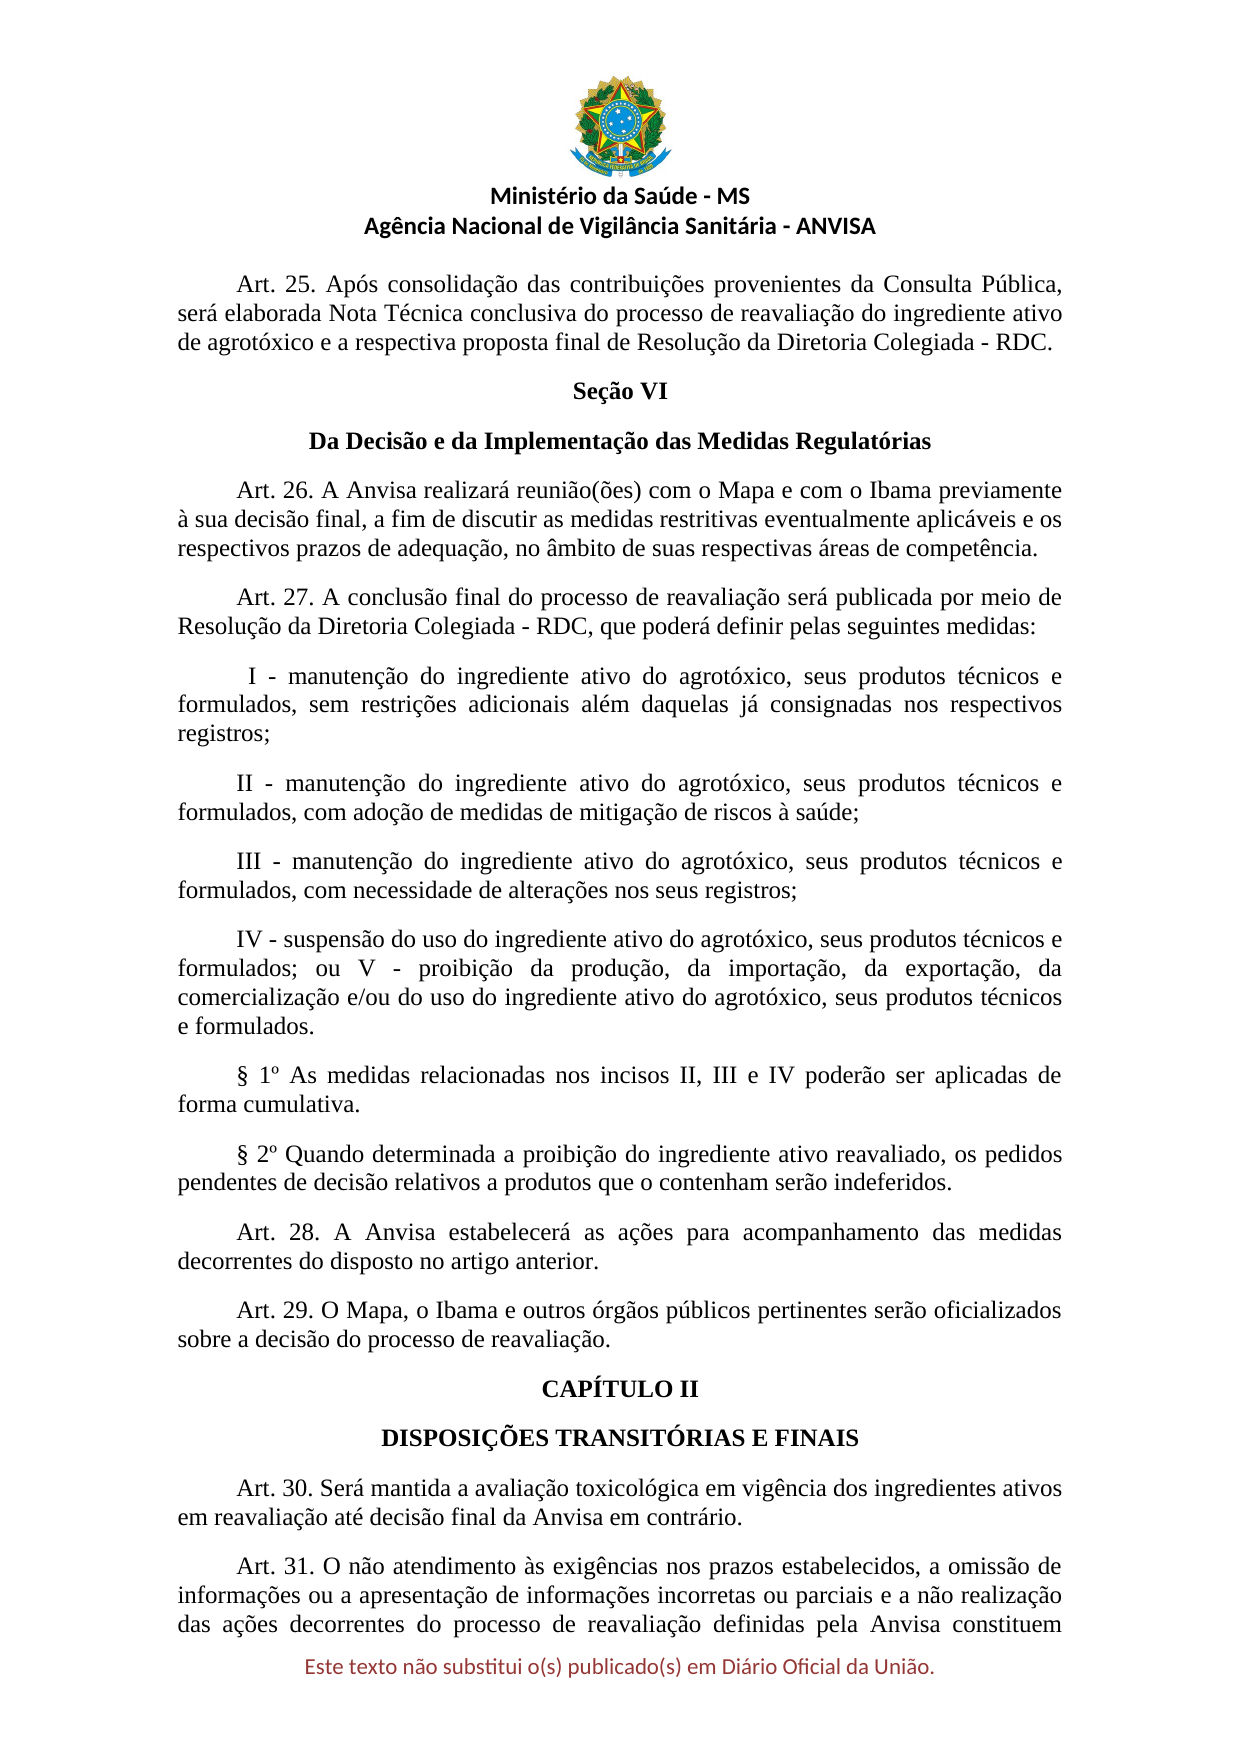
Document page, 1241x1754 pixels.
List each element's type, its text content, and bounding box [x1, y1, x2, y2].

text II - manutenção do ingrediente ativo do agrotóxico, seus produtos técnicos e formulados, com adoção de medidas de mitigação de riscos à saúde; [177, 768, 1063, 825]
text DISPOSIÇÕES TRANSITÓRIAS E FINAIS [177, 1423, 1063, 1452]
text Art. 29. O Mapa, o Ibama e outros órgãos públicos pertinentes serão oficializados sobre a decisão do processo de reavaliação. [177, 1295, 1063, 1353]
text Da Decisão e da Implementação das Medidas Regulatórias [177, 426, 1063, 454]
text Art. 27. A conclusão final do processo de reavaliação será publicada por meio de Resolução da Diretoria Colegiada - RDC, que poderá definir pelas seguintes medidas: [177, 582, 1063, 640]
text Art. 28. A Anvisa estabelecerá as ações para acompanhamento das medidas decorrentes do disposto no artigo anterior. [177, 1217, 1063, 1274]
text Seção VI [177, 376, 1063, 405]
text § 2º Quando determinada a proibição do ingrediente ativo reavaliado, os pedidos pendentes de decisão relativos a produtos que o contenham serão indeferidos. [177, 1139, 1063, 1196]
text Art. 30. Será mantida a avaliação toxicológica em vigência dos ingredientes ativos em reavaliação até decisão final da Anvisa em contrário. [177, 1473, 1063, 1530]
picture [566, 73, 674, 180]
text IV - suspensão do uso do ingrediente ativo do agrotóxico, seus produtos técnicos e formulados; ou V - proibição da produção, da importação, da exportação, da comercialização e/ou do uso do ingrediente ativo do agrotóxico, seus produtos técnicos e formulados. [177, 924, 1063, 1039]
text Art. 25. Após consolidação das contribuições provenientes da Consulta Pública, será elaborada Nota Técnica conclusiva do processo de reavaliação do ingrediente ativo de agrotóxico e a respectiva proposta final de Resolução da Diretoria Colegiada - RDC. [177, 269, 1063, 355]
text CAPÍTULO II [177, 1374, 1063, 1402]
text III - manutenção do ingrediente ativo do agrotóxico, seus produtos técnicos e formulados, com necessidade de alterações nos seus registros; [177, 846, 1063, 904]
text § 1º As medidas relacionadas nos incisos II, III e IV poderão ser aplicadas de forma cumulativa. [177, 1060, 1063, 1118]
text Art. 26. A Anvisa realizará reunião(ões) com o Mapa e com o Ibama previamente à sua decisão final, a fim de discutir as medidas restritivas eventualmente aplicáveis e os respectivos prazos de adequação, no âmbito de suas respectivas áreas de competência. [177, 475, 1063, 562]
text I - manutenção do ingrediente ativo do agrotóxico, seus produtos técnicos e formulados, sem restrições adicionais além daquelas já consignadas nos respectivos registros; [177, 661, 1063, 747]
